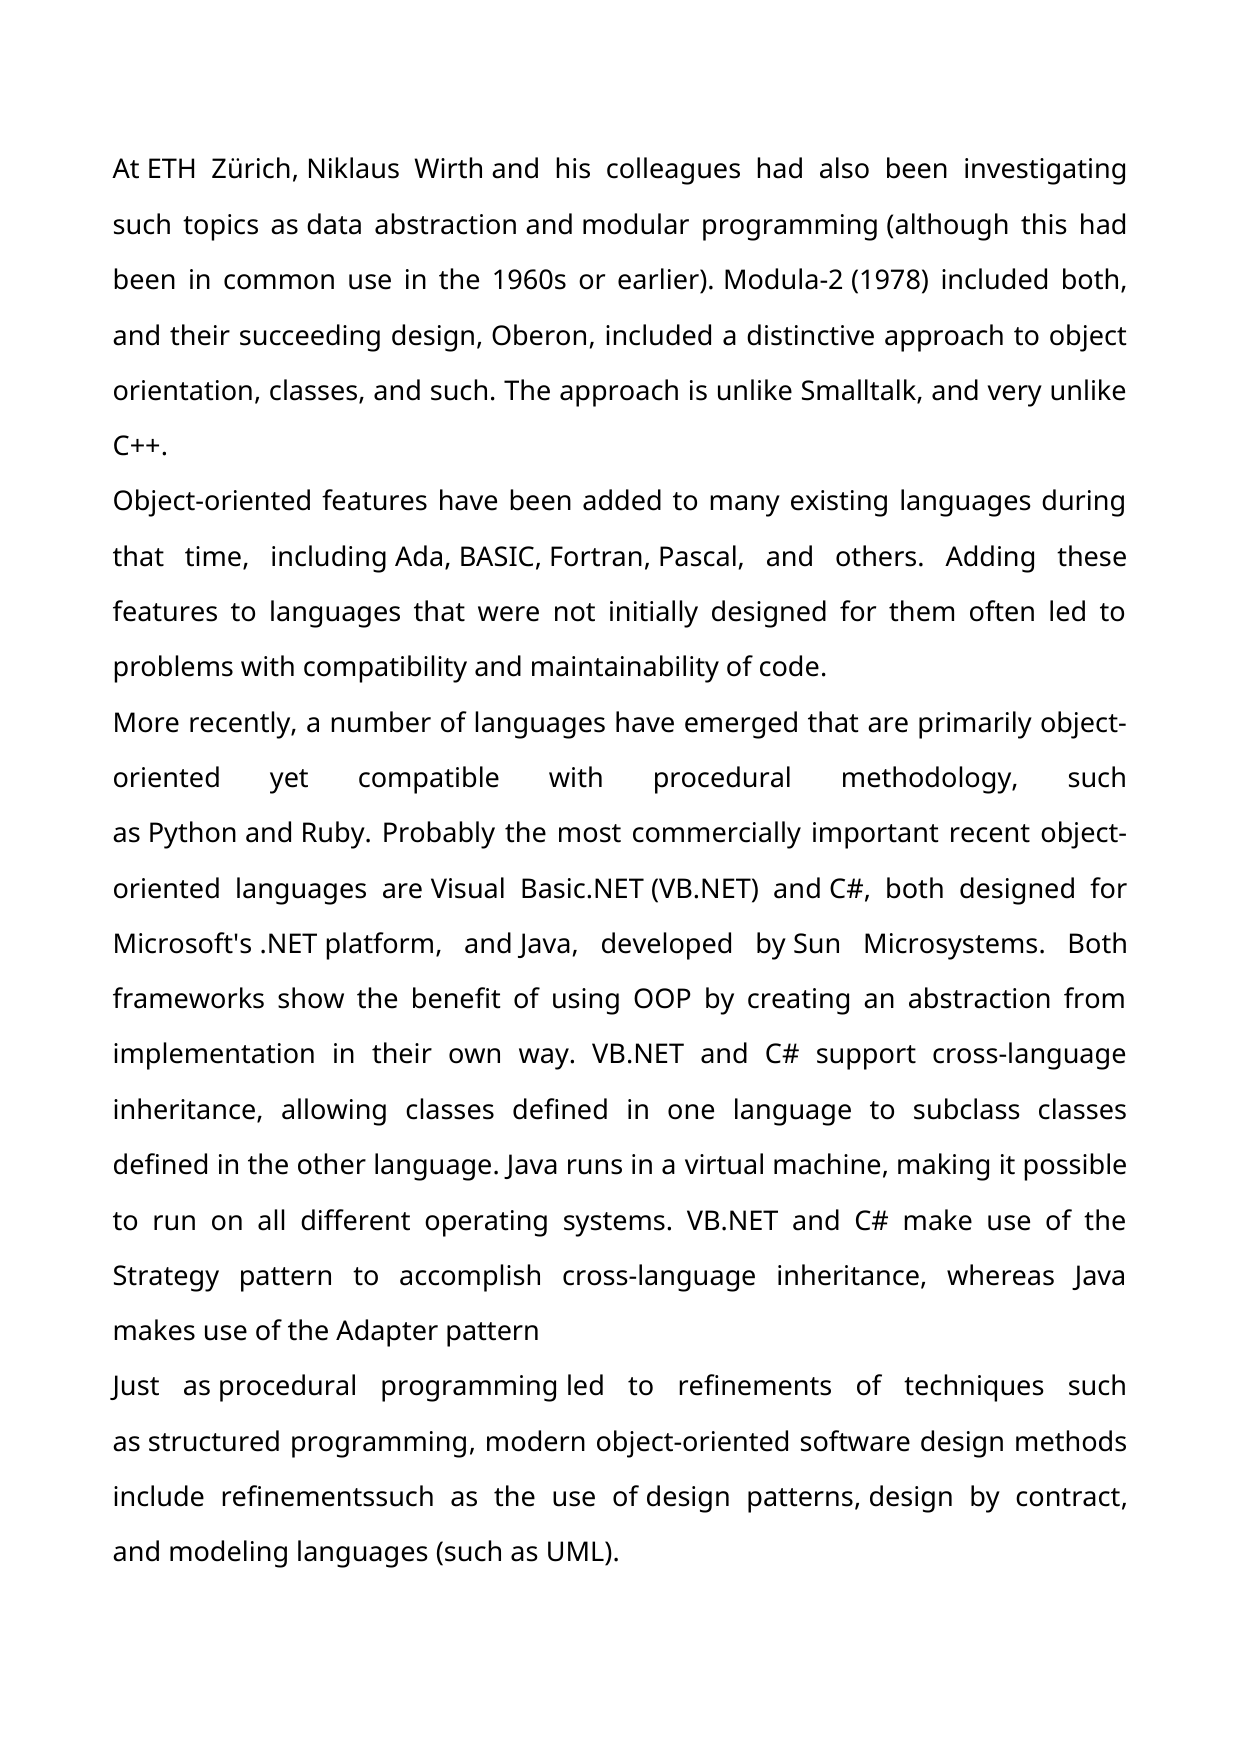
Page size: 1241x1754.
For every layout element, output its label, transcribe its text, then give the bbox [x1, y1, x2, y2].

text Just as procedural programming led to refinements of techniques such as structured programming, modern object-oriented software design methods include refinementssuch as the use of design patterns, design by contract, and modeling languages (such as UML). [112, 1367, 1128, 1570]
text More recently, a number of languages have emerged that are primarily object-oriented yet compatible with procedural methodology, such as Python and Ruby. Probably the most commercially important recent object-oriented languages are Visual Basic.NET (VB.NET) and C#, both designed for Microsoft's .NET platform, and Java, developed by Sun Microsystems. Both frameworks show the benefit of using OOP by creating an abstraction from implementation in their own way. VB.NET and C# support cross-language inheritance, allowing classes defined in one language to subclass classes defined in the other language. Java runs in a virtual machine, making it possible to run on all different operating systems. VB.NET and C# make use of the Strategy pattern to accomplish cross-language inheritance, whereas Java makes use of the Adapter pattern [112, 703, 1128, 1348]
text Object-oriented features have been added to many existing languages during that time, including Ada, BASIC, Fortran, Pascal, and others. Adding these features to languages that were not initially designed for them often led to problems with compatibility and maintainability of code. [112, 482, 1128, 685]
text At ETH Zürich, Niklaus Wirth and his colleagues had also been investigating such topics as data abstraction and modular programming (although this had been in common use in the 1960s or earlier). Modula-2 (1978) included both, and their succeeding design, Oberon, included a distinctive approach to object orientation, classes, and such. The approach is unlike Smalltalk, and very unlike C++. [112, 150, 1128, 463]
